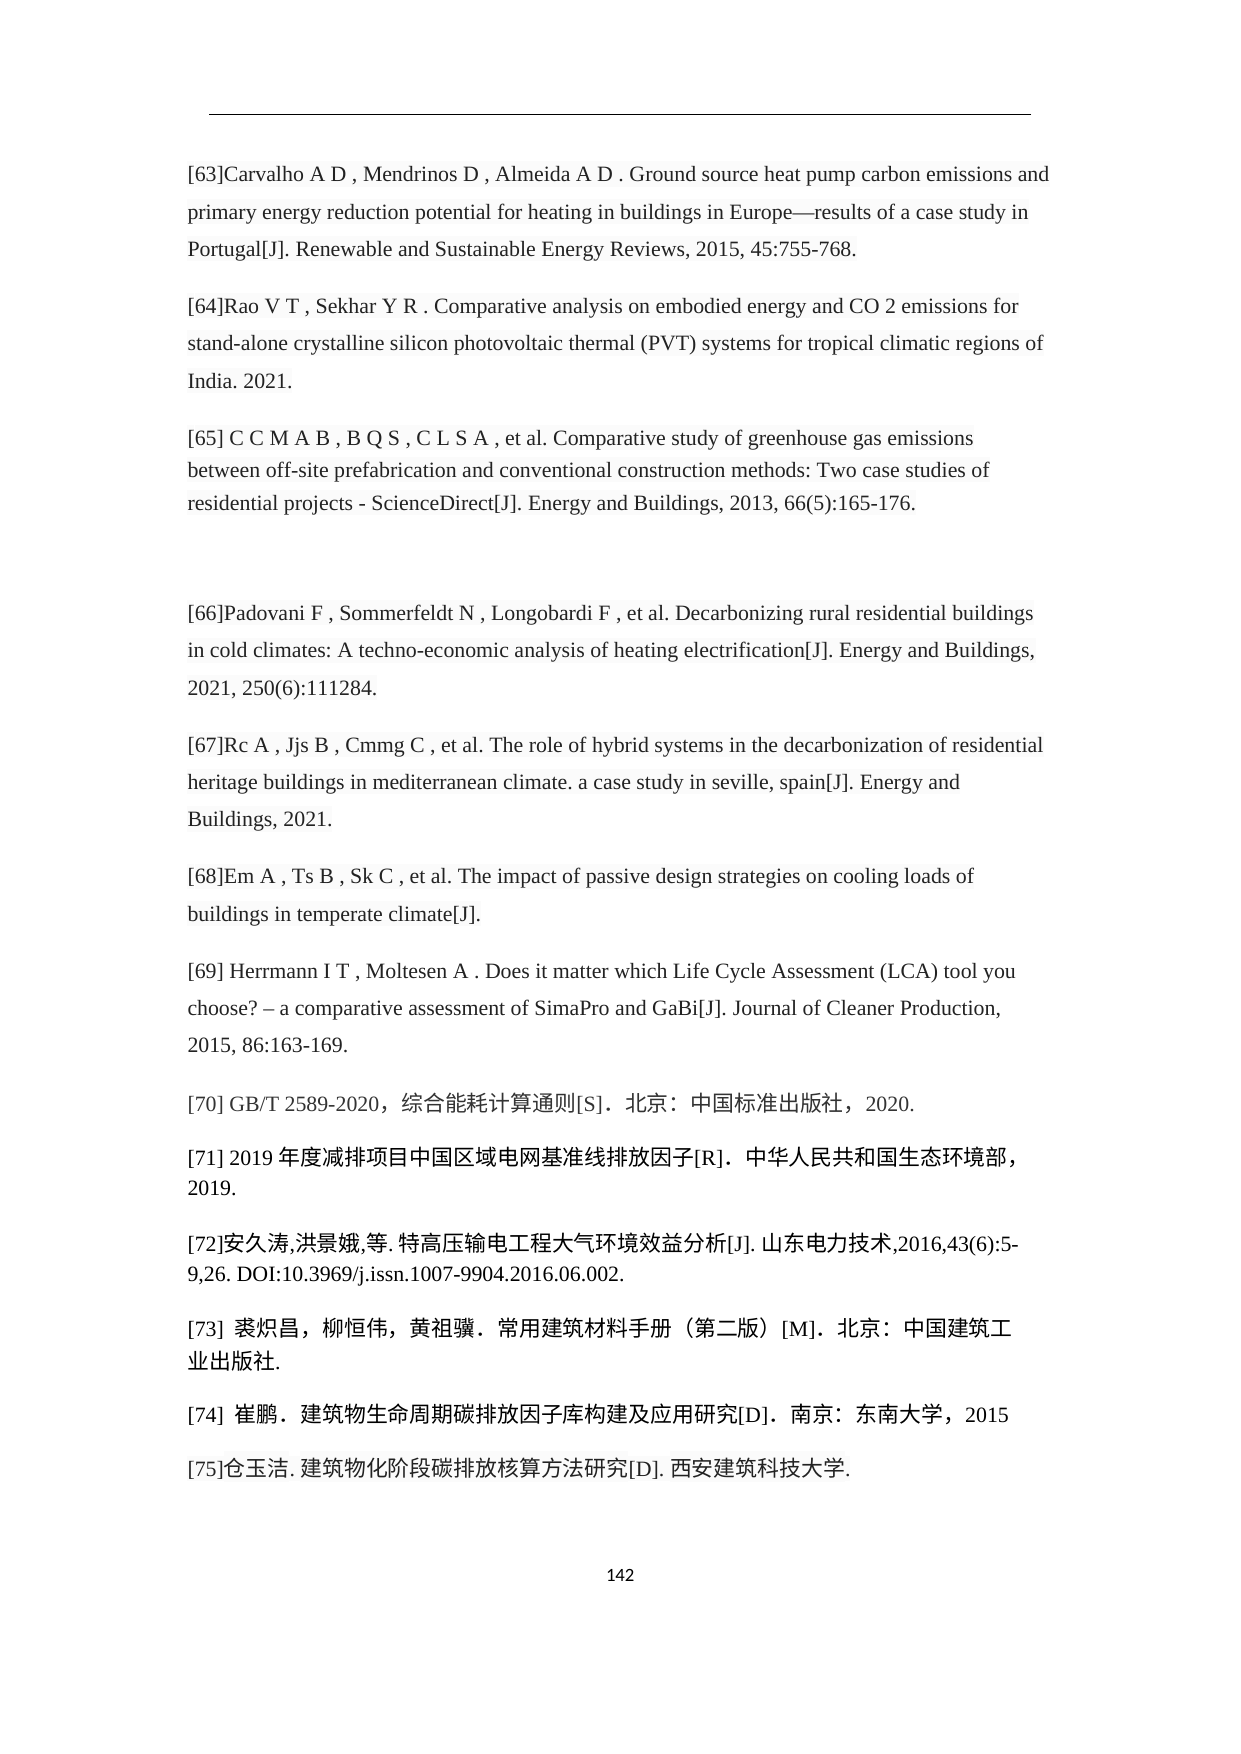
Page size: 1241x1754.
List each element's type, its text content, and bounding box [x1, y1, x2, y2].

text [71] 2019 年度减排项目中国区域电网基准线排放因子[R]．中华人民共和国生态环境部，2019. [187, 1139, 1031, 1204]
text [74] 崔鹏．建筑物生命周期碳排放因子库构建及应用研究[D]．南京：东南大学，2015 [187, 1397, 1031, 1429]
text [69] Herrmann I T , Moltesen A . Does it matter which Life Cycle Assessment (LCA) tool you choose? – a comparative assessment of SimaPro and GaBi[J]. Journal of Cleaner Production, 2015, 86:163-169. [187, 954, 1053, 1061]
text [65] C C M A B , B Q S , C L S A , et al. Comparative study of greenhouse gas emissions between off-site prefabrication and conventional construction methods: Two case studies of residential projects - ScienceDirect[J]. Energy and Buildings, 2013, 66(5):165-176. [187, 421, 1031, 519]
text [73] 裘炽昌，柳恒伟，黄祖骥．常用建筑材料手册（第二版）[M]．北京：中国建筑工业出版社. [187, 1311, 1031, 1376]
text [63]Carvalho A D , Mendrinos D , Almeida A D . Ground source heat pump carbon emissions and primary energy reduction potential for heating in buildings in Europe—results of a case study in Portugal[J]. Renewable and Sustainable Energy Reviews, 2015, 45:755-768. [187, 158, 1053, 265]
text [75]仓玉洁. 建筑物化阶段碳排放核算方法研究[D]. 西安建筑科技大学. [187, 1450, 1031, 1483]
text [67]Rc A , Jjs B , Cmmg C , et al. The role of hybrid systems in the decarbonization of residential heritage buildings in mediterranean climate. a case study in seville, spain[J]. Energy and Buildings, 2021. [187, 728, 1053, 835]
text [70] GB/T 2589-2020，综合能耗计算通则[S]．北京：中国标准出版社，2020. [865, 1086, 1031, 1118]
text [66]Padovani F , Sommerfeldt N , Longobardi F , et al. Decarbonizing rural residential buildings in cold climates: A techno-economic analysis of heating electrification[J]. Energy and Buildings, 2021, 250(6):111284. [187, 597, 1053, 704]
text [68]Em A , Ts B , Sk C , et al. The impact of passive design strategies on cooling loads of buildings in temperate climate[J]. [187, 860, 1053, 930]
text [64]Rao V T , Sekhar Y R . Comparative analysis on embodied energy and CO 2 emissions for stand-alone crystalline silicon photovoltaic thermal (PVT) systems for tropical climatic regions of India. 2021. [187, 289, 1053, 397]
text [72]安久涛,洪景娥,等. 特高压输电工程大气环境效益分析[J]. 山东电力技术,2016,43(6):5-9,26. DOI:10.3969/j.issn.1007-9904.2016.06.002. [187, 1225, 1031, 1290]
